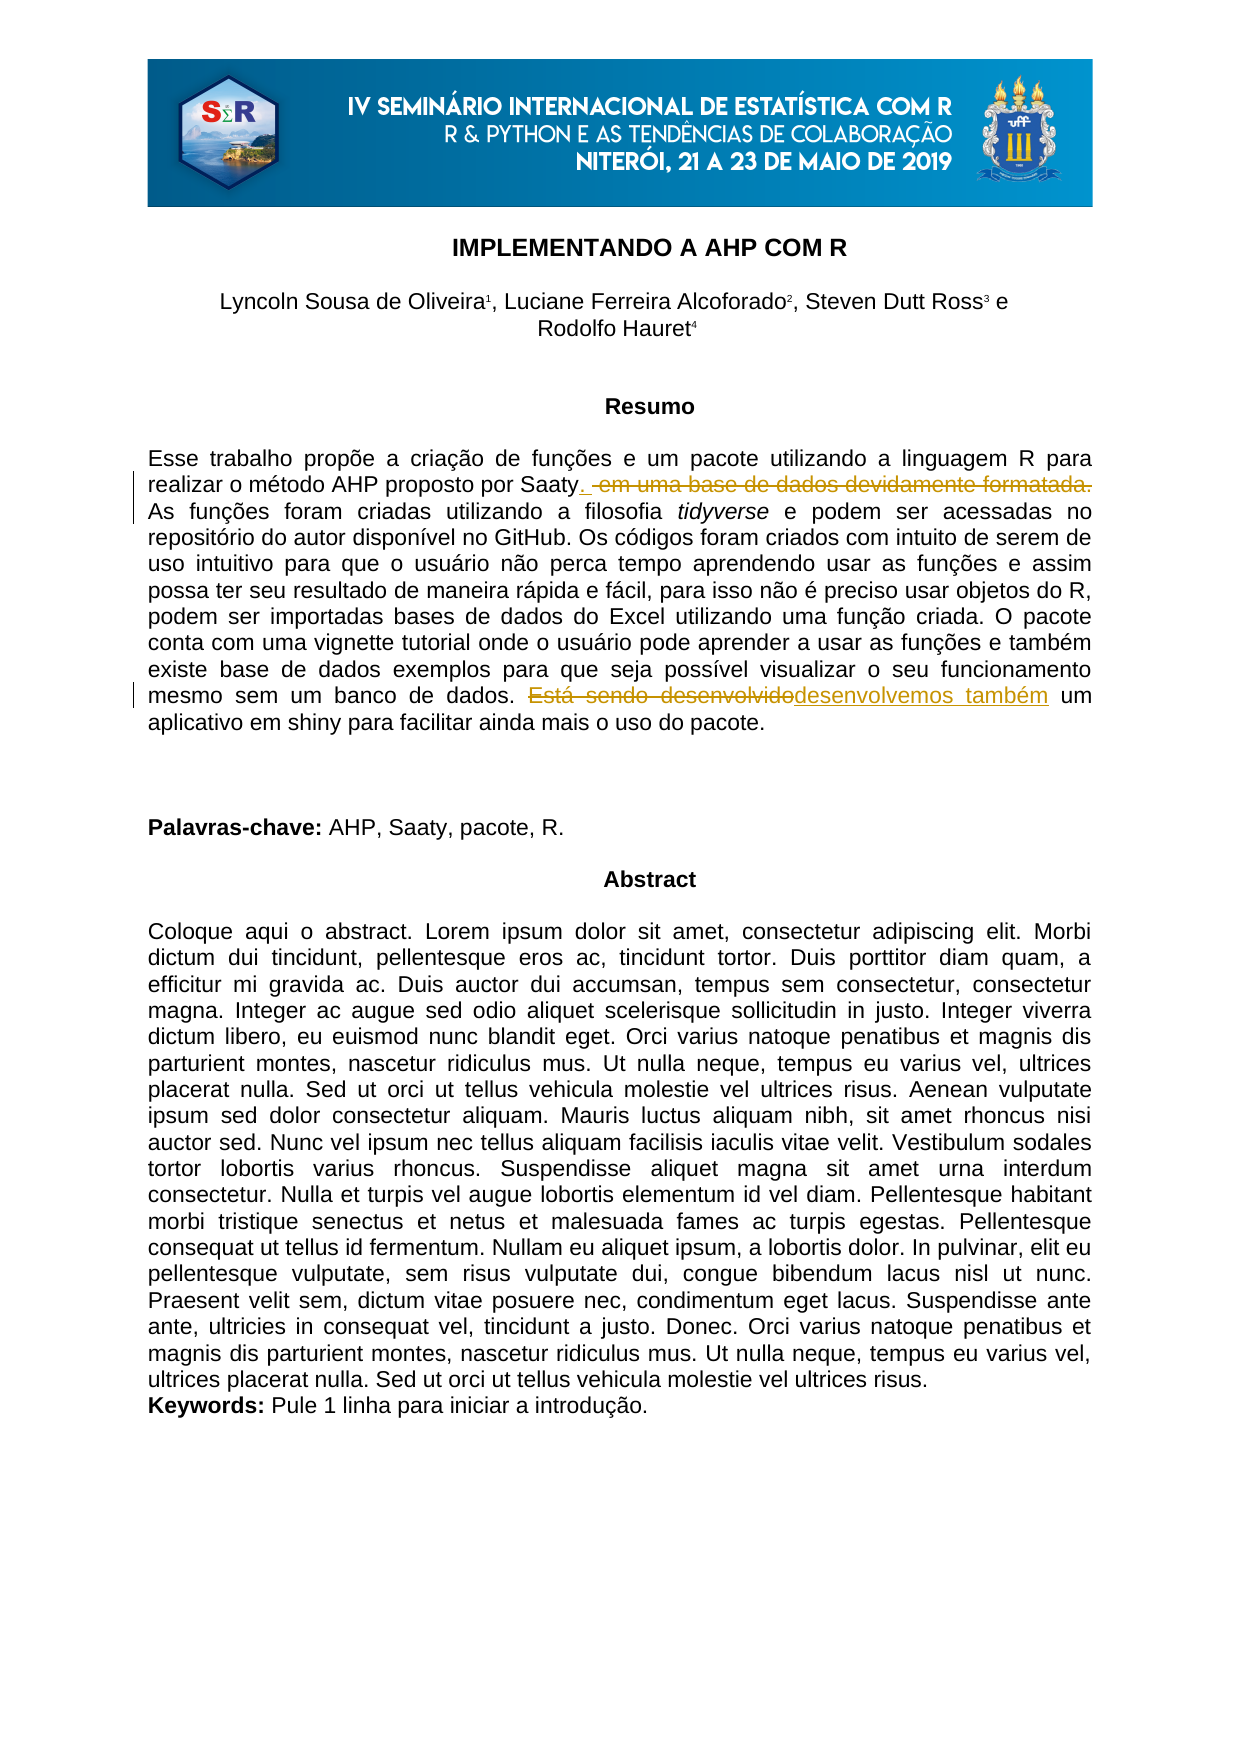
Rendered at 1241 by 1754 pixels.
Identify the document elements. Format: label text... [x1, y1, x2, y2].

picture [806, 98, 816, 114]
picture [775, 126, 783, 142]
picture [729, 136, 739, 140]
picture [554, 127, 561, 142]
picture [761, 126, 768, 142]
picture [800, 154, 817, 169]
picture [488, 126, 495, 142]
picture [786, 98, 797, 114]
picture [563, 126, 569, 140]
picture [904, 153, 930, 169]
picture [484, 98, 501, 114]
picture [824, 126, 832, 142]
picture [600, 153, 611, 169]
picture [940, 153, 951, 169]
picture [627, 153, 638, 169]
picture [545, 136, 554, 142]
picture [877, 126, 890, 142]
picture [717, 98, 727, 114]
picture [579, 126, 587, 142]
picture [868, 136, 877, 142]
picture [392, 98, 401, 114]
picture [694, 128, 700, 142]
picture [683, 126, 691, 142]
picture [666, 99, 679, 114]
picture [693, 153, 697, 169]
picture [574, 98, 587, 114]
text Keywords: Pule 1 linha para iniciar a introdução. [148, 1392, 1092, 1418]
picture [404, 99, 421, 114]
picture [869, 153, 882, 169]
picture [878, 98, 891, 114]
picture [591, 99, 604, 114]
picture [654, 128, 660, 142]
picture [923, 136, 933, 140]
picture [843, 153, 859, 169]
subtitle IMPLEMENTANDO a AHP COM R [148, 233, 1092, 261]
picture [781, 153, 791, 169]
picture [513, 126, 523, 141]
picture [821, 154, 834, 169]
picture [526, 126, 536, 142]
text Resumo [148, 393, 1092, 419]
text Abstract [148, 866, 1092, 892]
picture [855, 99, 868, 114]
picture [648, 98, 662, 114]
text Palavras-chave: AHP, Saaty, pacote, R. [148, 814, 1092, 840]
picture [630, 126, 639, 142]
picture [766, 153, 778, 169]
picture [680, 153, 691, 169]
text Rodolfo Hauret4 [148, 314, 1092, 341]
picture [683, 98, 692, 114]
picture [702, 98, 714, 114]
picture [578, 153, 591, 169]
text Lyncoln Sousa de Oliveira1, Luciane Ferreira Alcoforado2, Steven Dutt Ross3 e [148, 288, 1092, 314]
picture [447, 99, 460, 114]
picture [732, 153, 743, 169]
text Coloque aqui o abstract. Lorem ipsum dolor sit amet, consectetur adipiscing elit. Morbi dictum dui tincidunt, pellentesque eros ac, tincidunt tortor. Duis porttitor diam quam, a efficitur mi gravida ac. Duis auctor dui accumsan, tempus sem consectetur, consectetur magna. Integer ac augue sed odio aliquet scelerisque sollicitudin in justo. Integer viverra dictum libero, eu euismod nunc blandit eget. Orci varius natoque penatibus et magnis dis parturient montes, nascetur ridiculus mus. Ut nulla neque, tempus eu varius vel, ultrices placerat nulla. Sed ut orci ut tellus vehicula molestie vel ultrices risus. Aenean vulputate ipsum sed dolor consectetur aliquam. Mauris luctus aliquam nibh, sit amet rhoncus nisi auctor sed. Nunc vel ipsum nec tellus aliquam facilisis iaculis vitae velit. Vestibulum sodales tortor lobortis varius rhoncus. Suspendisse aliquet magna sit amet urna interdum consectetur. Nulla et turpis vel augue lobortis elementum id vel diam. Pellentesque habitant morbi tristique senectus et netus et malesuada fames ac turpis egestas. Pellentesque consequat ut tellus id fermentum. Nullam eu aliquet ipsum, a lobortis dolor. In pulvinar, elit eu pellentesque vulputate, sem risus vulputate dui, congue bibendum lacus nisl ut nunc. Praesent velit sem, dictum vitae posuere nec, condimentum eget lacus. Suspendisse ante ante, ultricies in consequat vel, tincidunt a justo. Donec. Orci varius natoque penatibus et magnis dis parturient montes, nascetur ridiculus mus. Ut nulla neque, tempus eu varius vel, ultrices placerat nulla. Sed ut orci ut tellus vehicula molestie vel ultrices risus. [148, 918, 1092, 1392]
picture [893, 98, 909, 114]
picture [606, 98, 619, 114]
picture [179, 76, 278, 189]
picture [517, 98, 530, 114]
picture [939, 98, 950, 114]
picture [818, 98, 829, 114]
picture [748, 98, 758, 114]
picture [912, 99, 929, 114]
picture [598, 136, 608, 140]
picture [850, 126, 857, 142]
picture [629, 98, 645, 114]
picture [559, 98, 570, 114]
picture [446, 126, 456, 142]
picture [356, 98, 369, 113]
picture [836, 134, 846, 141]
picture [669, 126, 675, 142]
picture [642, 126, 650, 142]
picture [885, 153, 894, 169]
picture [932, 153, 936, 169]
picture [746, 152, 756, 169]
picture [708, 154, 721, 169]
picture [547, 98, 556, 114]
picture [379, 98, 389, 114]
picture [894, 136, 904, 140]
picture [641, 153, 657, 169]
text Esse trabalho propõe a criação de funções e um pacote utilizando a linguagem R para realizar o método AHP proposto por SaatyAs funções foram criadas utilizando a filosofia tidyverse e podem ser acessadas no repositório do autor disponível no GitHub. Os códigos foram criados com intuito de serem de uso intuitivo para que o usuário não perca tempo aprendendo usar as funções e assim possa ter seu resultado de maneira rápida e fácil, para isso não é preciso usar objetos do R, podem ser importadas bases de dados do Excel utilizando uma função criada. O pacote conta com uma vignette tutorial onde o usuário pode aprender a usar as funções e também existe base de dados exemplos para que seja possível visualizar o seu funcionamento mesmo sem um banco de dados. um aplicativo em shiny para facilitar ainda mais o uso do pacote. [148, 445, 1092, 735]
picture [464, 98, 475, 114]
picture [430, 98, 444, 114]
picture [761, 98, 772, 114]
picture [832, 98, 850, 114]
picture [736, 98, 746, 114]
picture [614, 153, 624, 169]
picture [533, 98, 544, 114]
picture [981, 77, 1058, 181]
picture [503, 131, 507, 142]
picture [772, 99, 785, 114]
